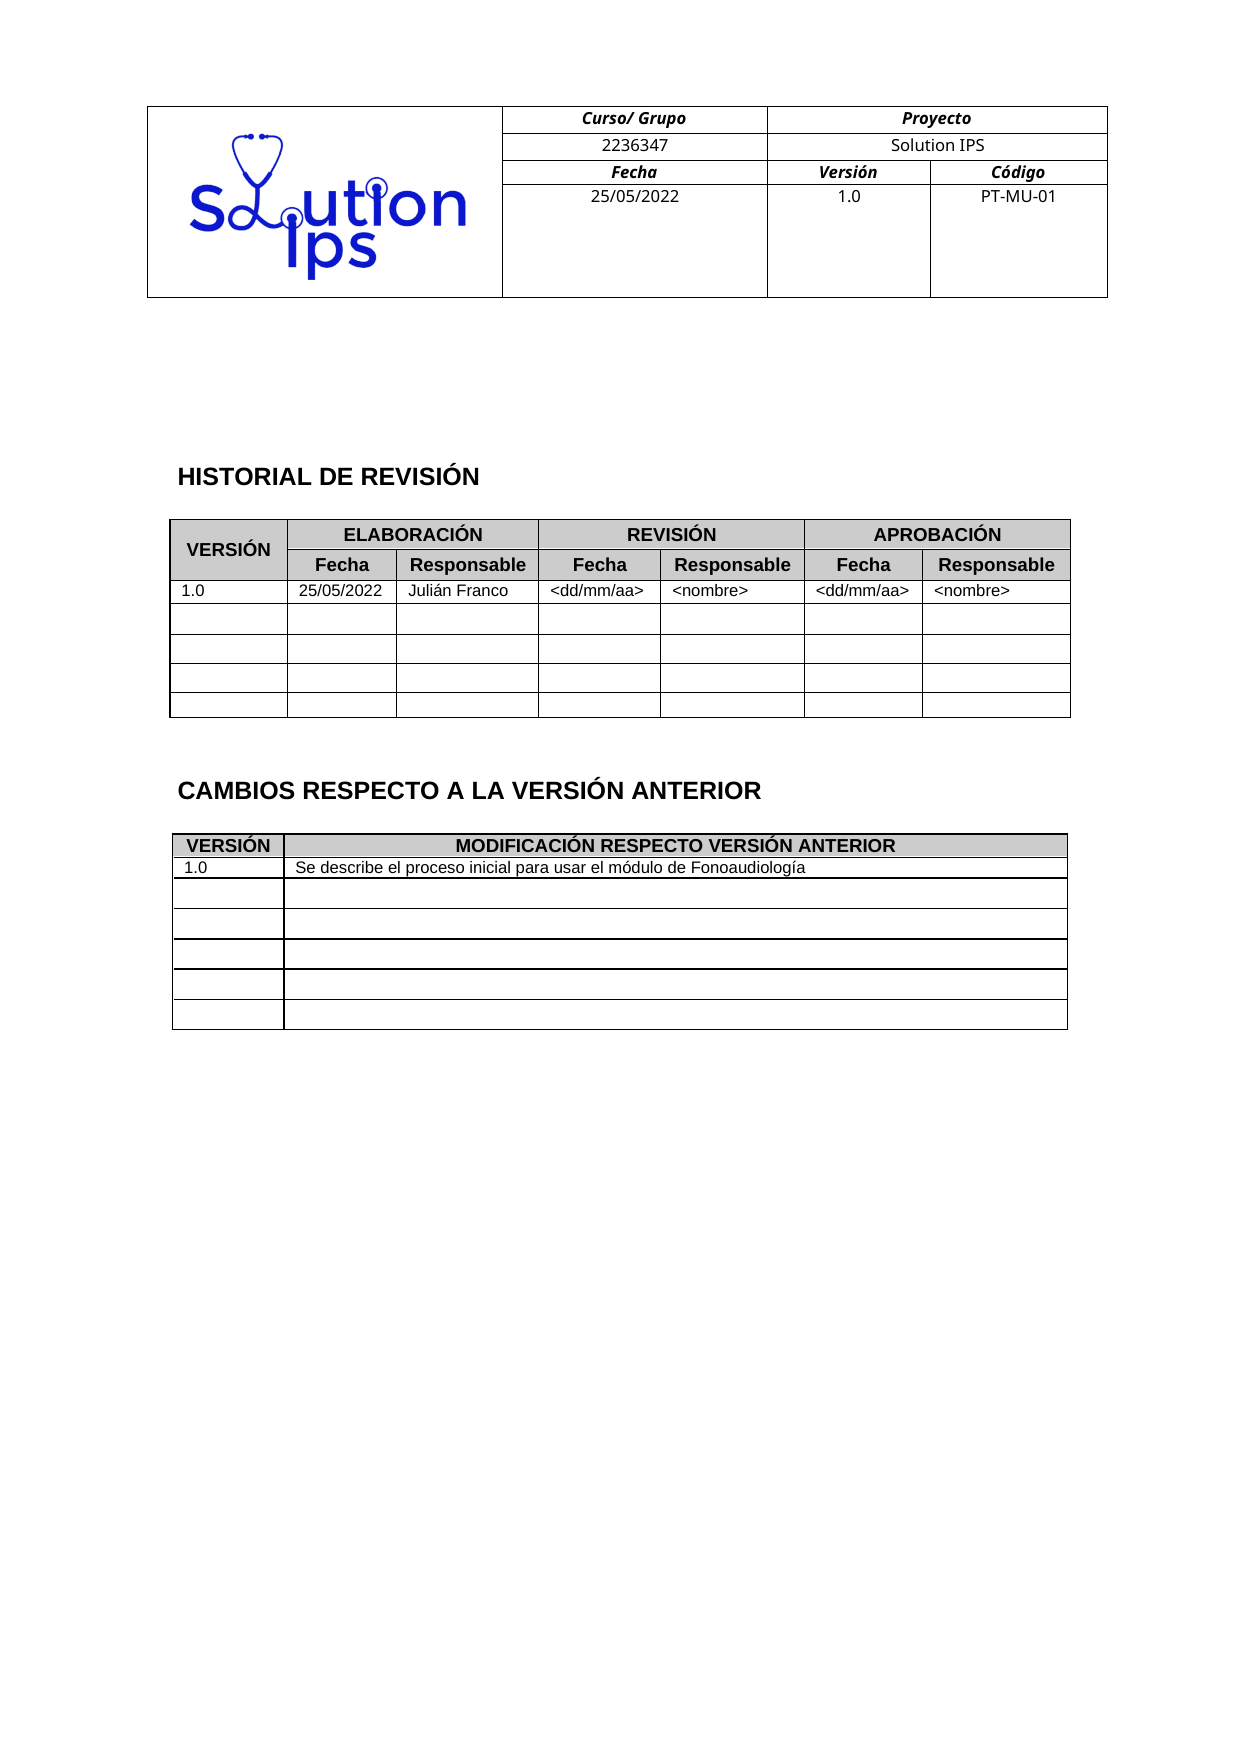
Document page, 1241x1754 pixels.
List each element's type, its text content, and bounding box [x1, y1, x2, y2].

table_header MODIFICACIÓN RESPECTO VERSIÓN ANTERIOR [285, 835, 1067, 856]
table_cell Responsable [397, 550, 538, 580]
table_cell [285, 879, 1067, 907]
table_cell [397, 604, 538, 634]
table_cell [539, 635, 660, 663]
table_cell [285, 970, 1067, 998]
table_cell [661, 664, 804, 692]
table_cell [539, 604, 660, 634]
table_cell [539, 693, 660, 717]
table_cell [288, 693, 396, 717]
table_cell [288, 604, 396, 634]
table_cell [171, 635, 287, 663]
table_header REVISIÓN [539, 520, 804, 548]
table_cell [923, 604, 1070, 634]
table_cell Responsable [661, 550, 804, 580]
table_cell [923, 664, 1070, 692]
table_header ELABORACIÓN [288, 520, 538, 548]
table_header VERSIÓN [171, 520, 287, 580]
table_cell Fecha [288, 550, 396, 580]
table_cell [661, 693, 804, 717]
table_cell [397, 693, 538, 717]
table_cell [285, 1000, 1067, 1029]
table_cell [805, 664, 922, 692]
table_cell [923, 693, 1070, 717]
table_cell [539, 664, 660, 692]
table_cell [173, 969, 283, 998]
text HISTORIAL DE REVISIÓN [177, 462, 1063, 491]
table_cell [173, 909, 283, 938]
table_cell <dd/mm/aa> [539, 581, 660, 603]
picture [159, 107, 490, 297]
table_cell <nombre> [923, 581, 1070, 603]
table_header VERSIÓN [173, 835, 283, 856]
table_cell [171, 693, 287, 717]
table_cell [805, 693, 922, 717]
table_cell [397, 635, 538, 663]
table_cell 1.0 [171, 581, 287, 603]
table_cell [171, 604, 287, 634]
table_cell [171, 664, 287, 692]
table_cell [288, 635, 396, 663]
table_cell 1.0 [173, 858, 283, 877]
table_cell Julián Franco [397, 581, 538, 603]
text CAMBIOS RESPECTO A LA VERSIÓN ANTERIOR [177, 776, 1063, 804]
table_cell [285, 909, 1067, 938]
table_cell [397, 664, 538, 692]
table_cell <dd/mm/aa> [805, 581, 922, 603]
table_cell [288, 664, 396, 692]
table_cell Fecha [539, 550, 660, 580]
table_cell Fecha [805, 550, 922, 580]
table_cell [923, 635, 1070, 663]
table_cell [805, 604, 922, 634]
table_header APROBACIÓN [805, 520, 1070, 548]
table_cell [285, 940, 1067, 968]
table_cell <nombre> [661, 581, 804, 603]
table_cell [661, 604, 804, 634]
table_cell Responsable [923, 550, 1070, 580]
table_cell [805, 635, 922, 663]
table_cell 25/05/2022 [288, 581, 396, 603]
table_cell [173, 1000, 283, 1029]
table_cell Se describe el proceso inicial para usar el módulo de Fonoaudiología [285, 858, 1067, 877]
table_cell [173, 939, 283, 968]
table_cell [661, 635, 804, 663]
table_cell [173, 878, 283, 907]
